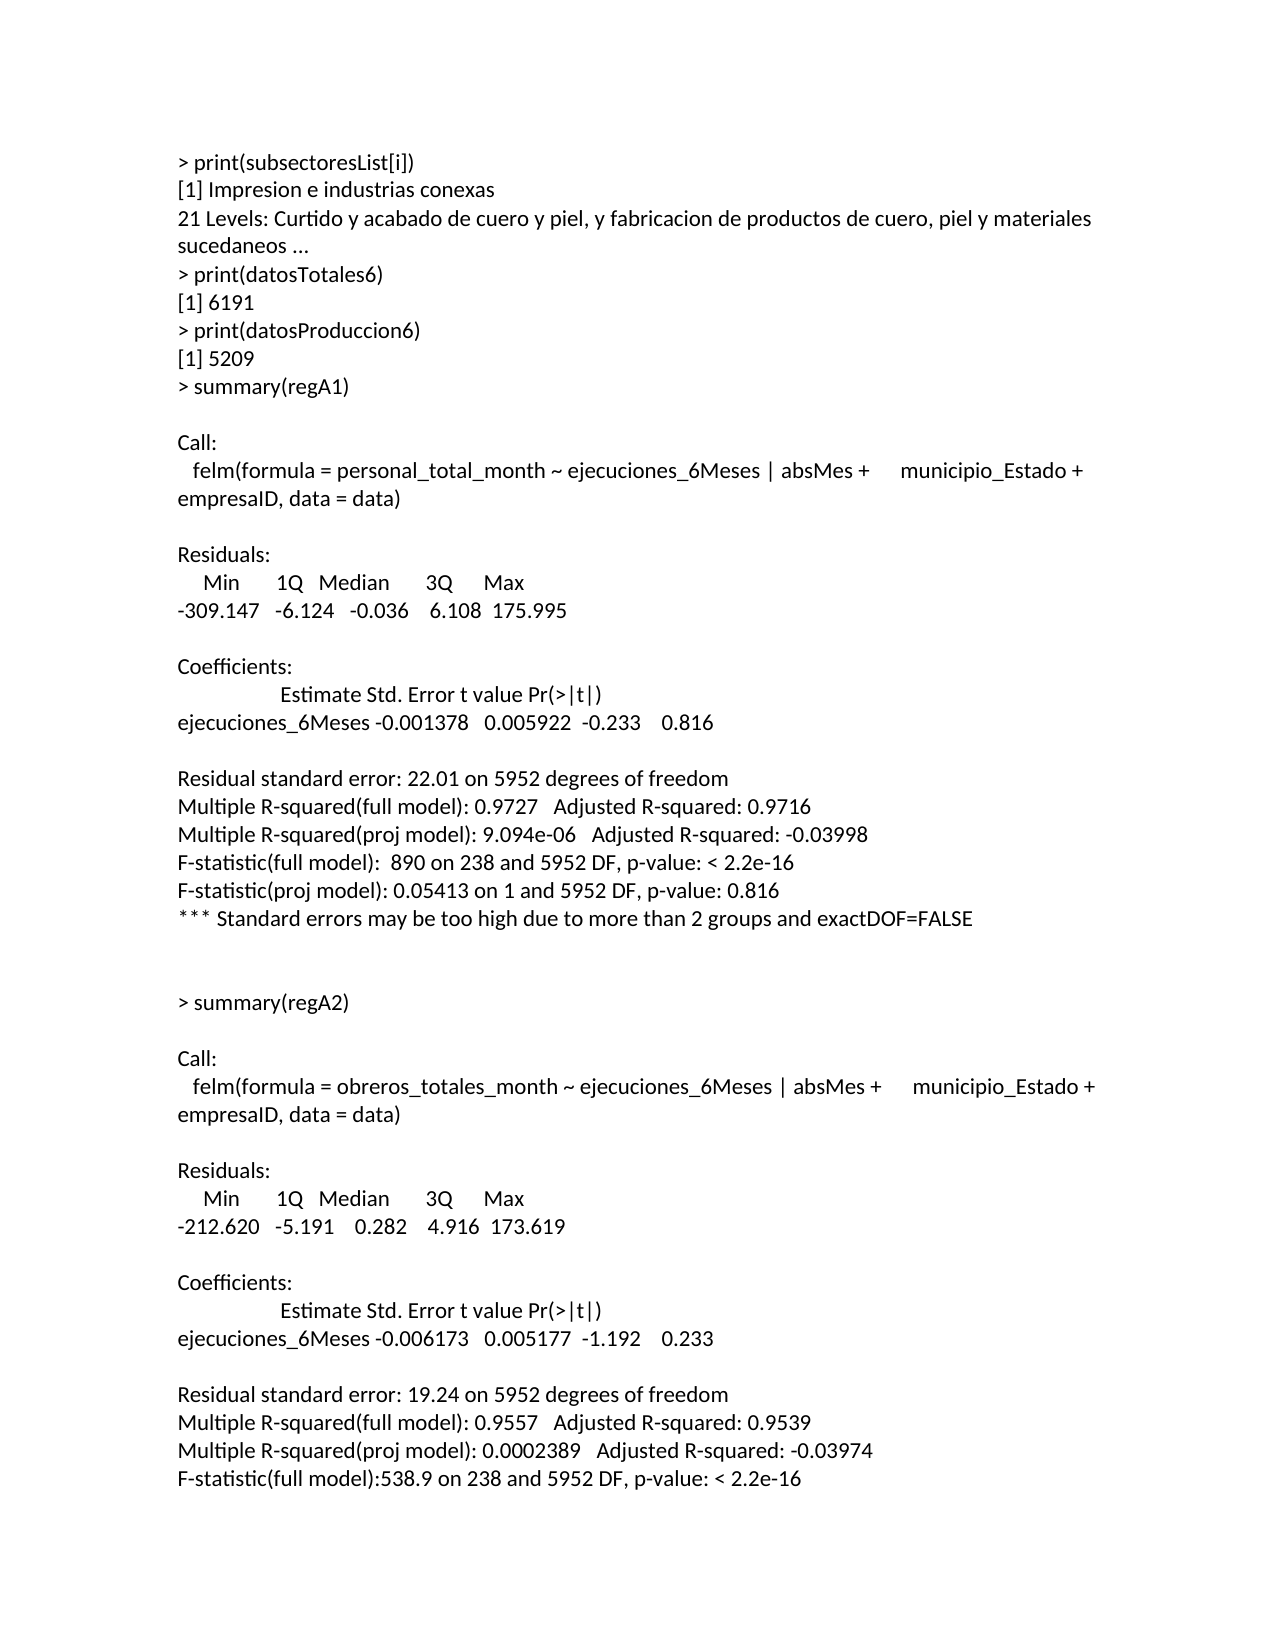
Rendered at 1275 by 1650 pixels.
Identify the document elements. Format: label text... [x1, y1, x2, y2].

text F-statistic(full model):538.9 on 238 and 5952 DF, p-value: < 2.2e-16 [177, 1464, 1098, 1493]
text Multiple R-squared(full model): 0.9727 Adjusted R-squared: 0.9716 [177, 792, 1098, 820]
text Residuals: [177, 1156, 1098, 1184]
text Coefficients: [177, 652, 1098, 680]
text *** Standard errors may be too high due to more than 2 groups and exactDOF=FALSE [177, 904, 1098, 932]
text Residuals: [177, 540, 1098, 568]
text ejecuciones_6Meses -0.001378 0.005922 -0.233 0.816 [177, 708, 1098, 736]
text 21 Levels: Curtido y acabado de cuero y piel, y fabricacion de productos de cuero, piel y materiales sucedaneos ... [177, 204, 1098, 260]
text felm(formula = obreros_totales_month ~ ejecuciones_6Meses | absMes + municipio_Estado + empresaID, data = data) [177, 1072, 1098, 1128]
text > summary(regA2) [177, 988, 1098, 1016]
text [1] 6191 [177, 288, 1098, 316]
text Min 1Q Median 3Q Max [177, 568, 1098, 596]
text F-statistic(proj model): 0.05413 on 1 and 5952 DF, p-value: 0.816 [177, 876, 1098, 904]
text [1] 5209 [177, 344, 1098, 372]
text Call: [177, 1044, 1098, 1072]
text ejecuciones_6Meses -0.006173 0.005177 -1.192 0.233 [177, 1324, 1098, 1352]
text Min 1Q Median 3Q Max [177, 1184, 1098, 1212]
text > summary(regA1) [177, 372, 1098, 400]
text Multiple R-squared(full model): 0.9557 Adjusted R-squared: 0.9539 [177, 1408, 1098, 1437]
text Multiple R-squared(proj model): 9.094e-06 Adjusted R-squared: -0.03998 [177, 820, 1098, 848]
text felm(formula = personal_total_month ~ ejecuciones_6Meses | absMes + municipio_Estado + empresaID, data = data) [177, 456, 1098, 512]
text > print(datosProduccion6) [177, 316, 1098, 344]
text Estimate Std. Error t value Pr(>|t|) [177, 680, 1098, 708]
text -212.620 -5.191 0.282 4.916 173.619 [177, 1212, 1098, 1240]
text Multiple R-squared(proj model): 0.0002389 Adjusted R-squared: -0.03974 [177, 1437, 1098, 1464]
text Residual standard error: 22.01 on 5952 degrees of freedom [177, 764, 1098, 792]
text Residual standard error: 19.24 on 5952 degrees of freedom [177, 1381, 1098, 1408]
text -309.147 -6.124 -0.036 6.108 175.995 [177, 596, 1098, 624]
text > print(datosTotales6) [177, 260, 1098, 288]
text F-statistic(full model): 890 on 238 and 5952 DF, p-value: < 2.2e-16 [177, 848, 1098, 876]
text Call: [177, 428, 1098, 456]
text Coefficients: [177, 1268, 1098, 1296]
text [1] Impresion e industrias conexas [177, 176, 1098, 204]
text > print(subsectoresList[i]) [177, 148, 1098, 176]
text Estimate Std. Error t value Pr(>|t|) [177, 1296, 1098, 1324]
